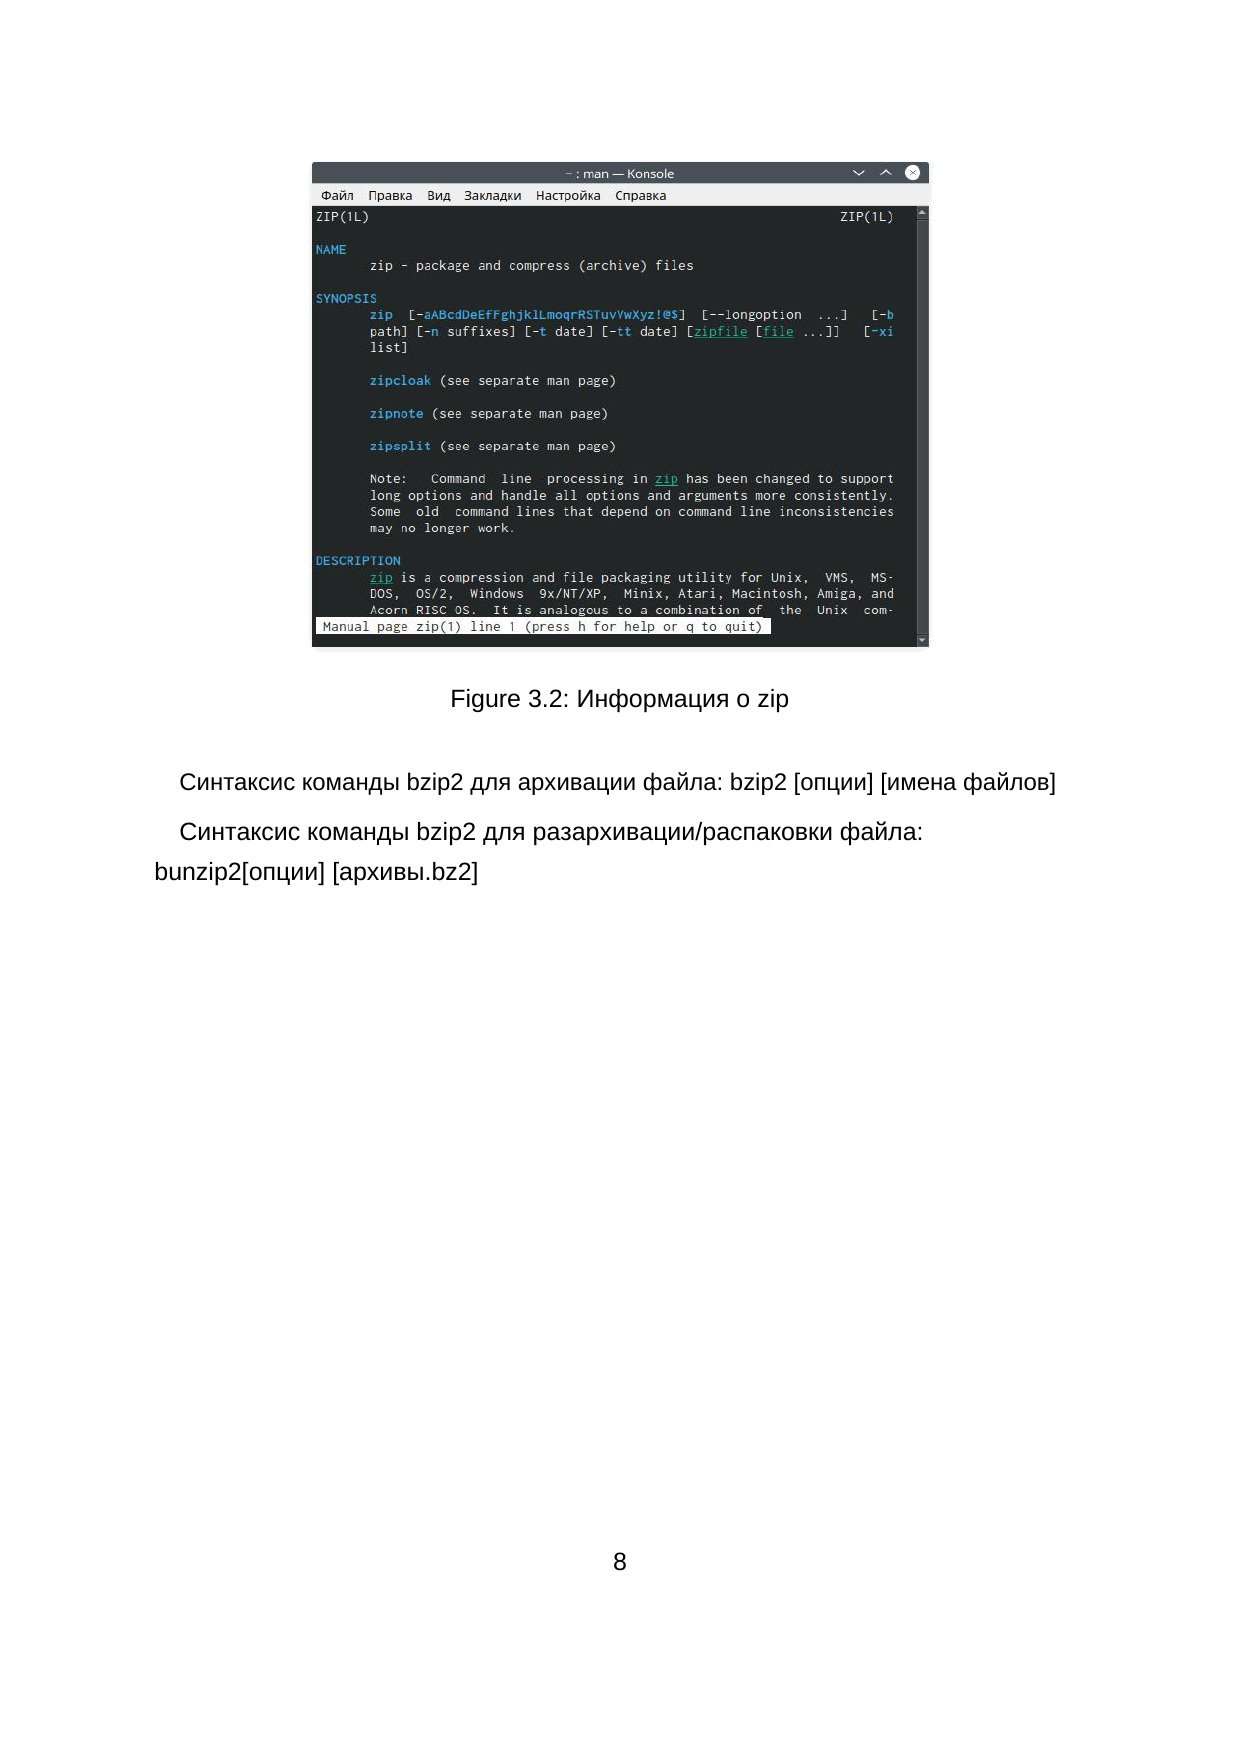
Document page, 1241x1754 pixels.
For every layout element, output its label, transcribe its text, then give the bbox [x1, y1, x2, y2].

text Figure 3.2: Информация о zip [150, 683, 1089, 712]
text Синтаксис команды bzip2 для архивации файла: bzip2 [опции] [имена файлов] [179, 768, 1090, 796]
picture [294, 146, 946, 666]
text Синтаксис команды bzip2 для разархивации/распаковки файла: bunzip2[опции] [архивы.bz2] [154, 817, 1085, 886]
text 8 [150, 1547, 1089, 1576]
